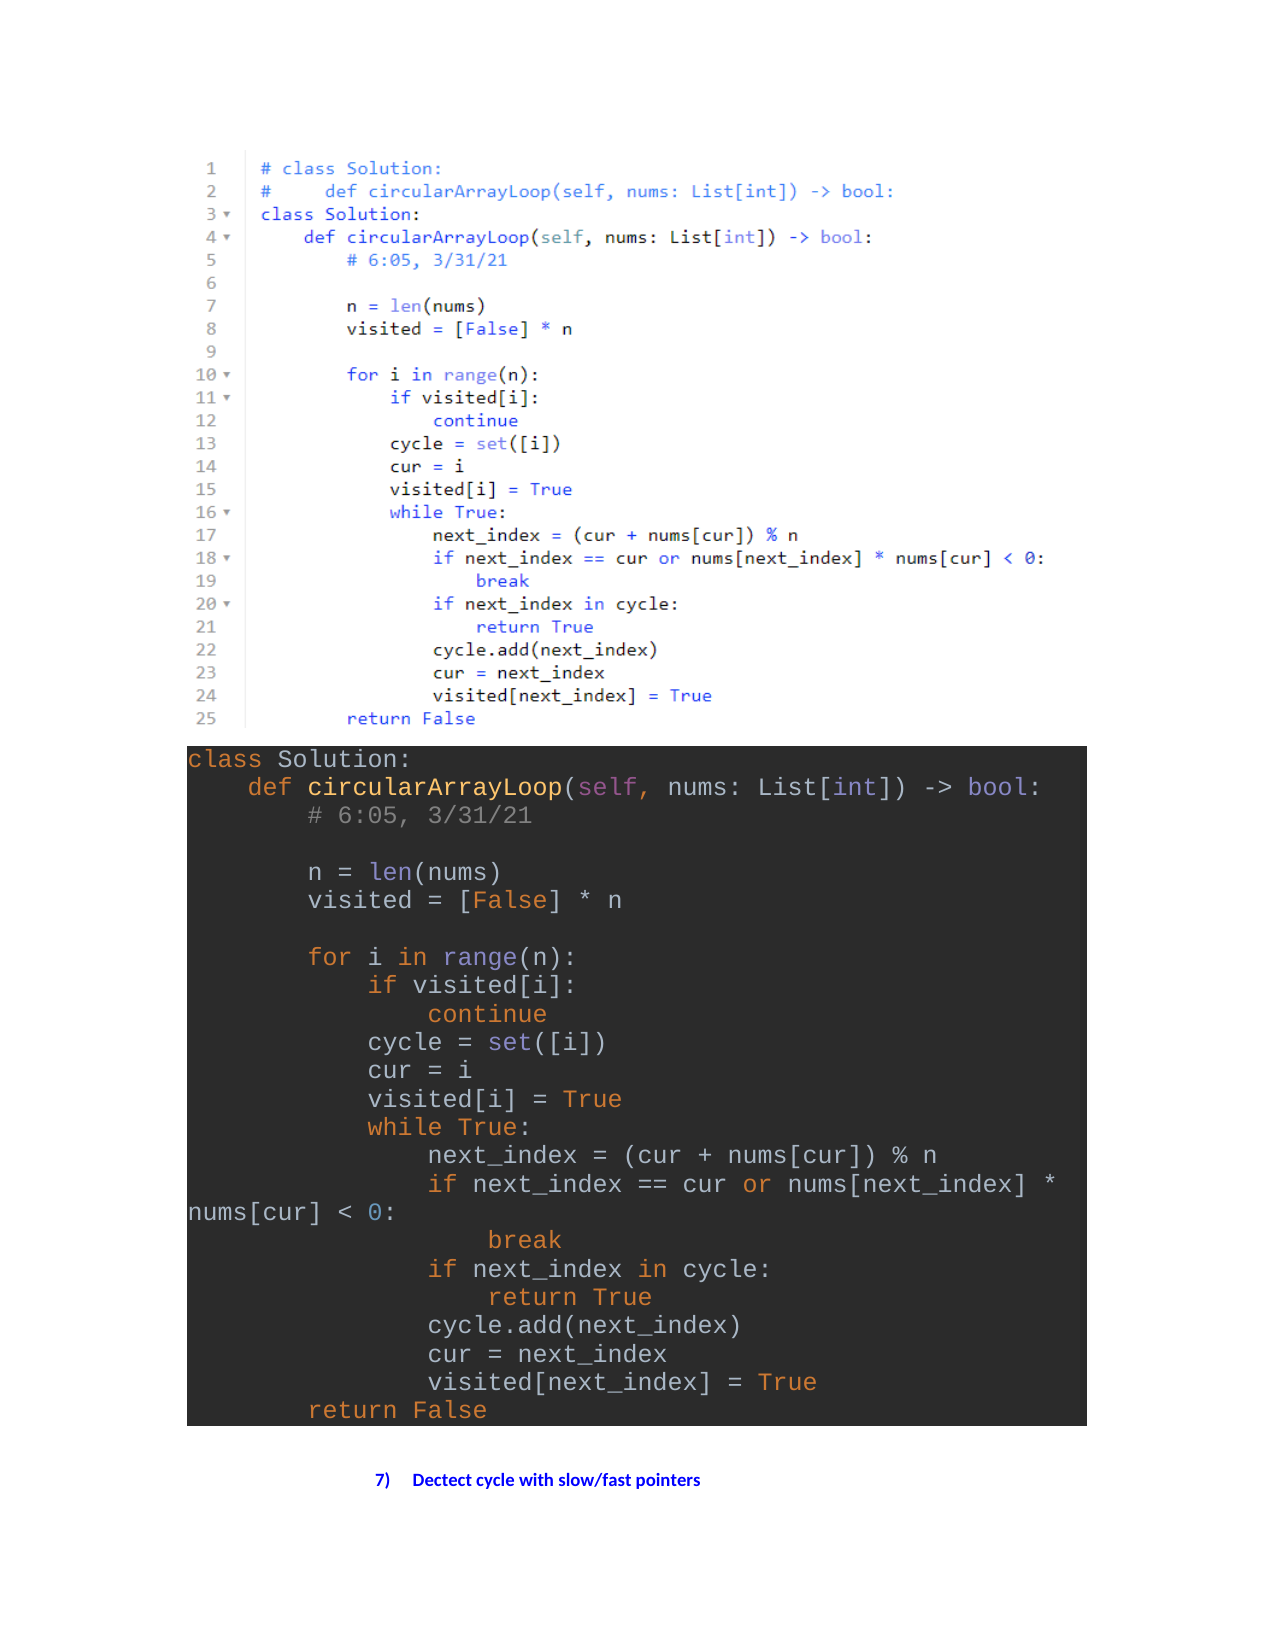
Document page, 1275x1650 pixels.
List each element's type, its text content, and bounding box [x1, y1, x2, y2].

picture [187, 150, 1088, 728]
list Dectect cycle with slow/fast pointers [375, 1468, 1087, 1491]
text class Solution: def circularArrayLoop(self, nums: List[int]) -> bool: # 6:05, 3/31/21 n = len(nums) visited = [False] * n for i in range(n): if visited[i]: continue cycle = set([i]) cur = i visited[i] = True while True: next_index = (cur + nums[cur]) % n if next_index == cur or nums[next_index] * nums[cur] < 0: break if next_index in cycle: return True cycle.add(next_index) cur = next_index visited[next_index] = True return False [187, 746, 1087, 1426]
